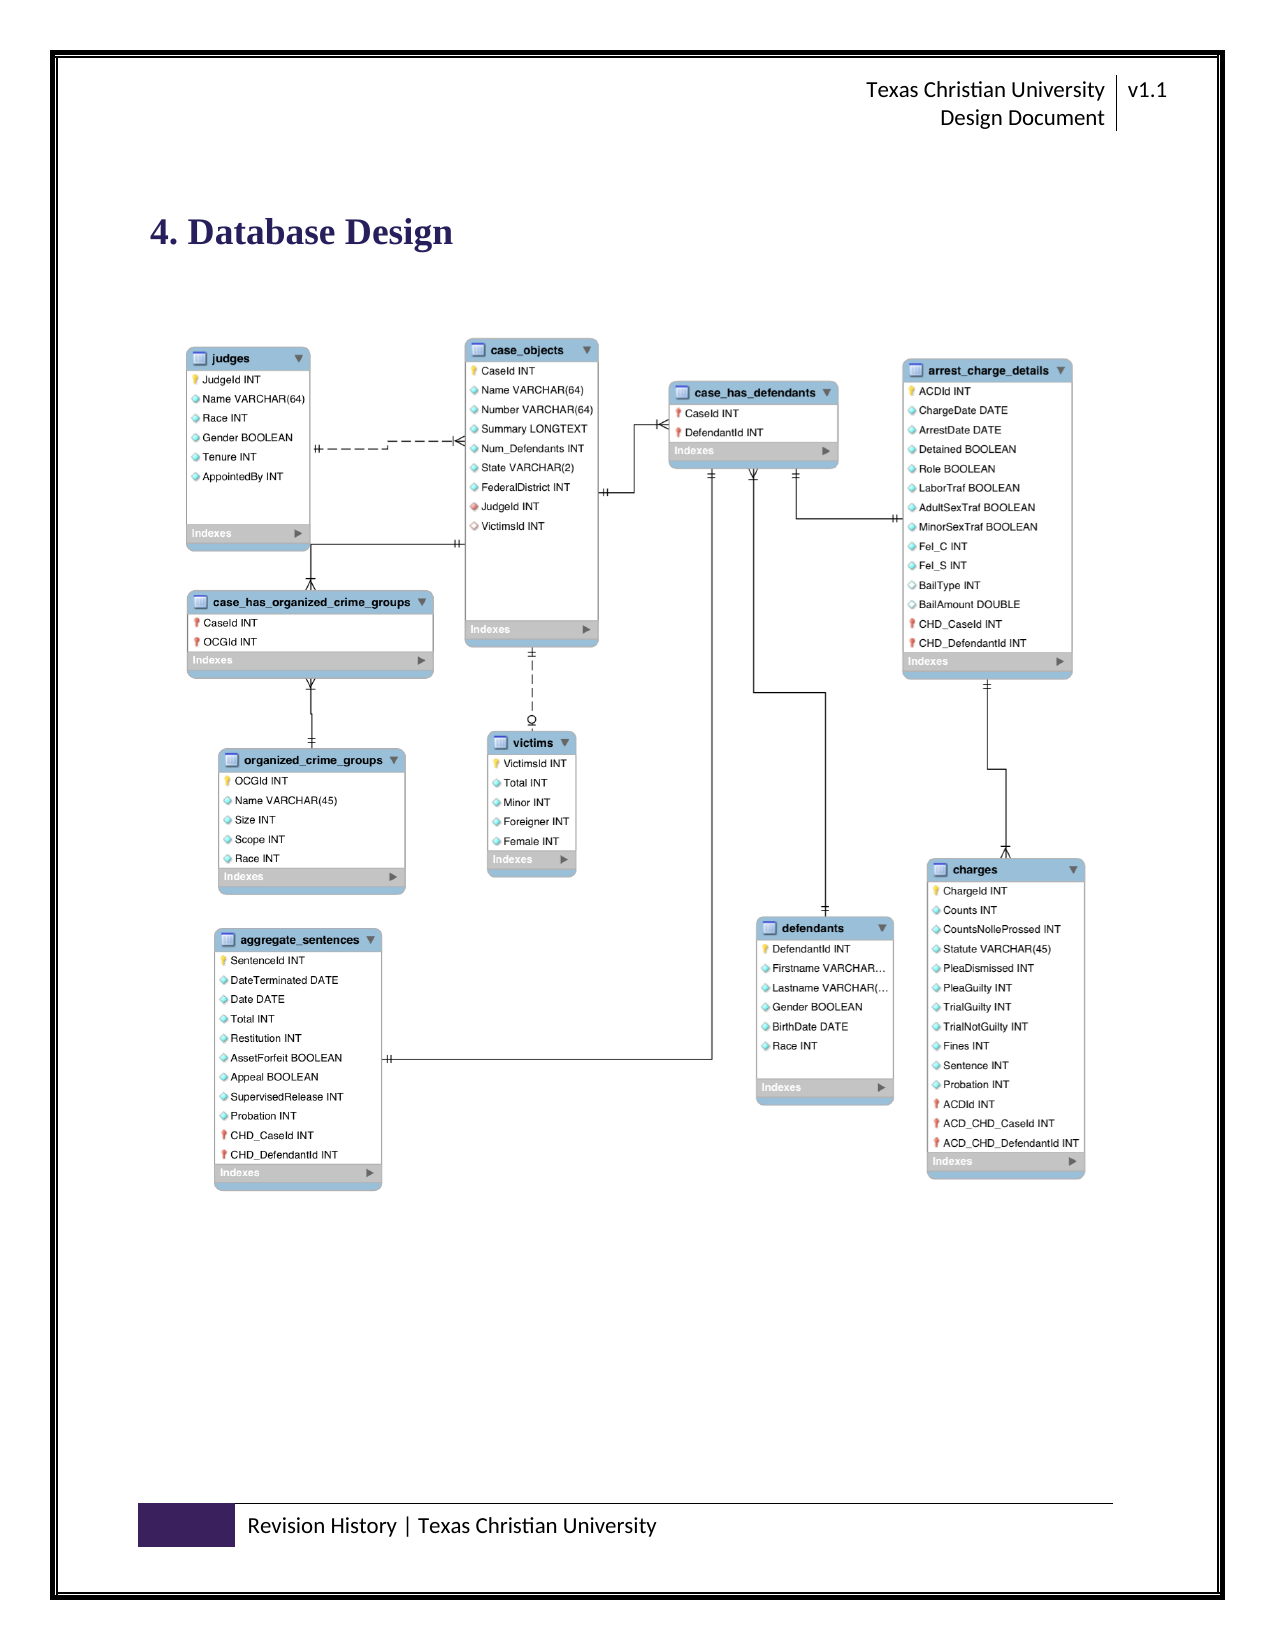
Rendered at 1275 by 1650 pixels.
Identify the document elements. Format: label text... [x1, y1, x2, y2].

subtitle Database Design [150, 209, 1125, 252]
picture [150, 311, 1125, 1265]
